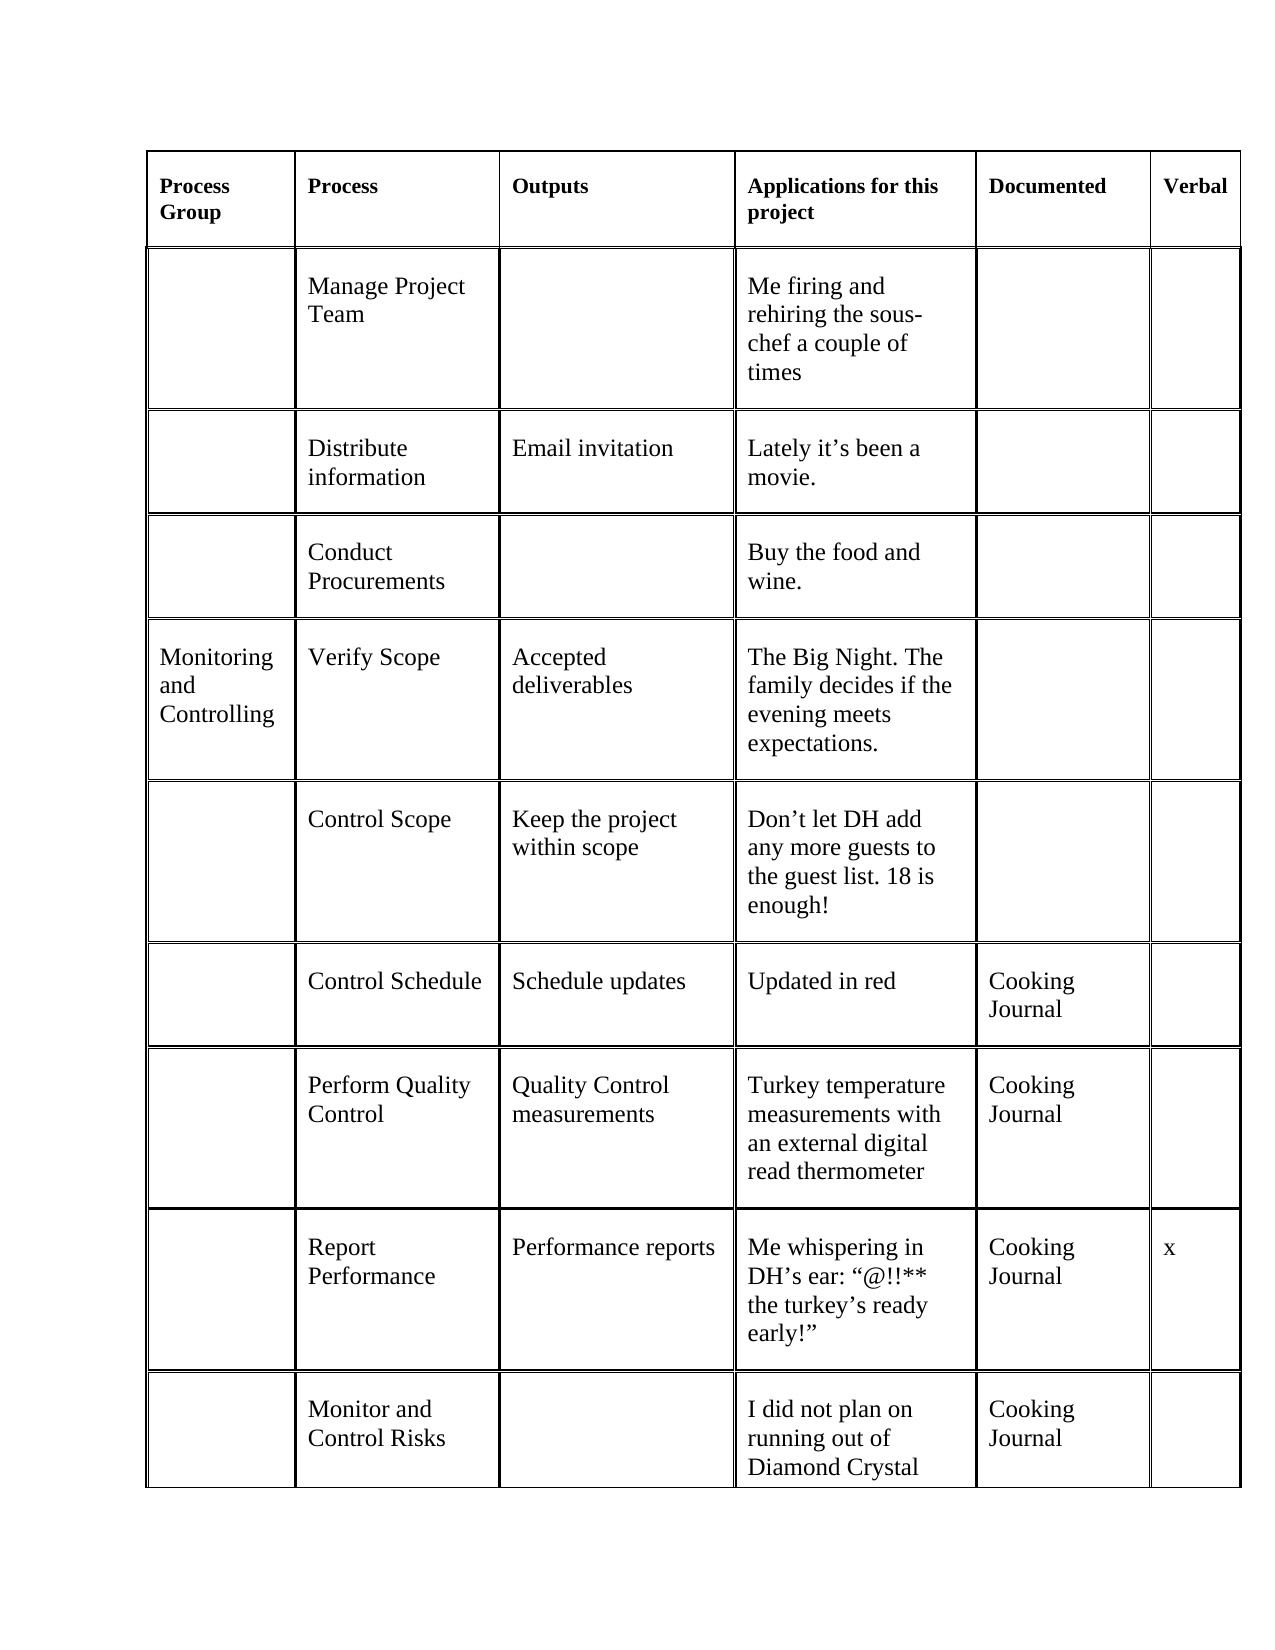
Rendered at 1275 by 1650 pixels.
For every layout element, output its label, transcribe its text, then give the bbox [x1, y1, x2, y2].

table_cell Cooking Journal [978, 1210, 1149, 1369]
table_cell [978, 782, 1149, 941]
table_cell Accepted deliverables [501, 620, 733, 779]
table_cell Me whispering in DH’s ear: “@!!** the turkey’s ready early!” [737, 1210, 975, 1369]
table_cell Don’t let DH add any more guests to the guest list. 18 is enough! [737, 782, 975, 941]
table_header Documented [977, 152, 1150, 246]
table_cell [149, 1373, 294, 1487]
table_cell Keep the project within scope [501, 782, 733, 941]
table_cell Manage Project Team [297, 249, 498, 408]
table_cell [978, 249, 1149, 408]
table_cell [1152, 516, 1239, 617]
table_cell Buy the food and wine. [737, 516, 975, 617]
table_cell Turkey temperature measurements with an external digital read thermometer [737, 1049, 975, 1207]
table_cell Performance reports [501, 1210, 733, 1369]
table_cell Perform Quality Control [297, 1049, 498, 1207]
table_cell [1152, 620, 1239, 779]
table_cell [149, 1049, 294, 1207]
table_cell Updated in red [737, 944, 975, 1045]
table_cell Control Scope [297, 782, 498, 941]
table_cell [149, 411, 294, 512]
table_cell [501, 249, 733, 408]
table_header Process [296, 152, 499, 246]
table_cell [978, 516, 1149, 617]
table_cell [1152, 249, 1239, 408]
table_cell Verify Scope [297, 620, 498, 779]
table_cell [737, 1373, 975, 1487]
table_cell Cooking Journal [978, 944, 1149, 1045]
table_header Verbal [1151, 152, 1240, 246]
table_cell [149, 782, 294, 941]
table_cell x [1152, 1210, 1239, 1369]
table_cell [1152, 1373, 1239, 1487]
table_cell Lately it’s been a movie. [737, 411, 975, 512]
table_cell [149, 1210, 294, 1369]
table_cell Conduct Procurements [297, 516, 498, 617]
table_cell [501, 1373, 733, 1487]
table_cell The Big Night. The family decides if the evening meets expectations. [737, 620, 975, 779]
table_cell [501, 516, 733, 617]
table_cell Monitoring and Controlling [149, 620, 294, 779]
table_cell [1152, 1049, 1239, 1207]
table_cell Control Schedule [297, 944, 498, 1045]
table_header Applications for this project [736, 152, 975, 246]
table_cell [1152, 782, 1239, 941]
table_cell [149, 516, 294, 617]
table_header Outputs [500, 152, 734, 246]
table_header Process Group [148, 152, 294, 246]
table_cell Monitor and Control Risks [297, 1373, 498, 1487]
table_cell [149, 944, 294, 1045]
table_cell [1152, 411, 1239, 512]
table_cell Schedule updates [501, 944, 733, 1045]
table_cell Report Performance [297, 1210, 498, 1369]
table_cell Quality Control measurements [501, 1049, 733, 1207]
table_cell [978, 411, 1149, 512]
table_cell Cooking Journal [978, 1049, 1149, 1207]
table_cell Distribute information [297, 411, 498, 512]
table_cell [149, 249, 294, 408]
table_cell [978, 620, 1149, 779]
table_cell Cooking Journal [978, 1373, 1149, 1487]
table_cell Me firing and rehiring the sous-chef a couple of times [737, 249, 975, 408]
table_cell [1152, 944, 1239, 1045]
table_cell Email invitation [501, 411, 733, 512]
